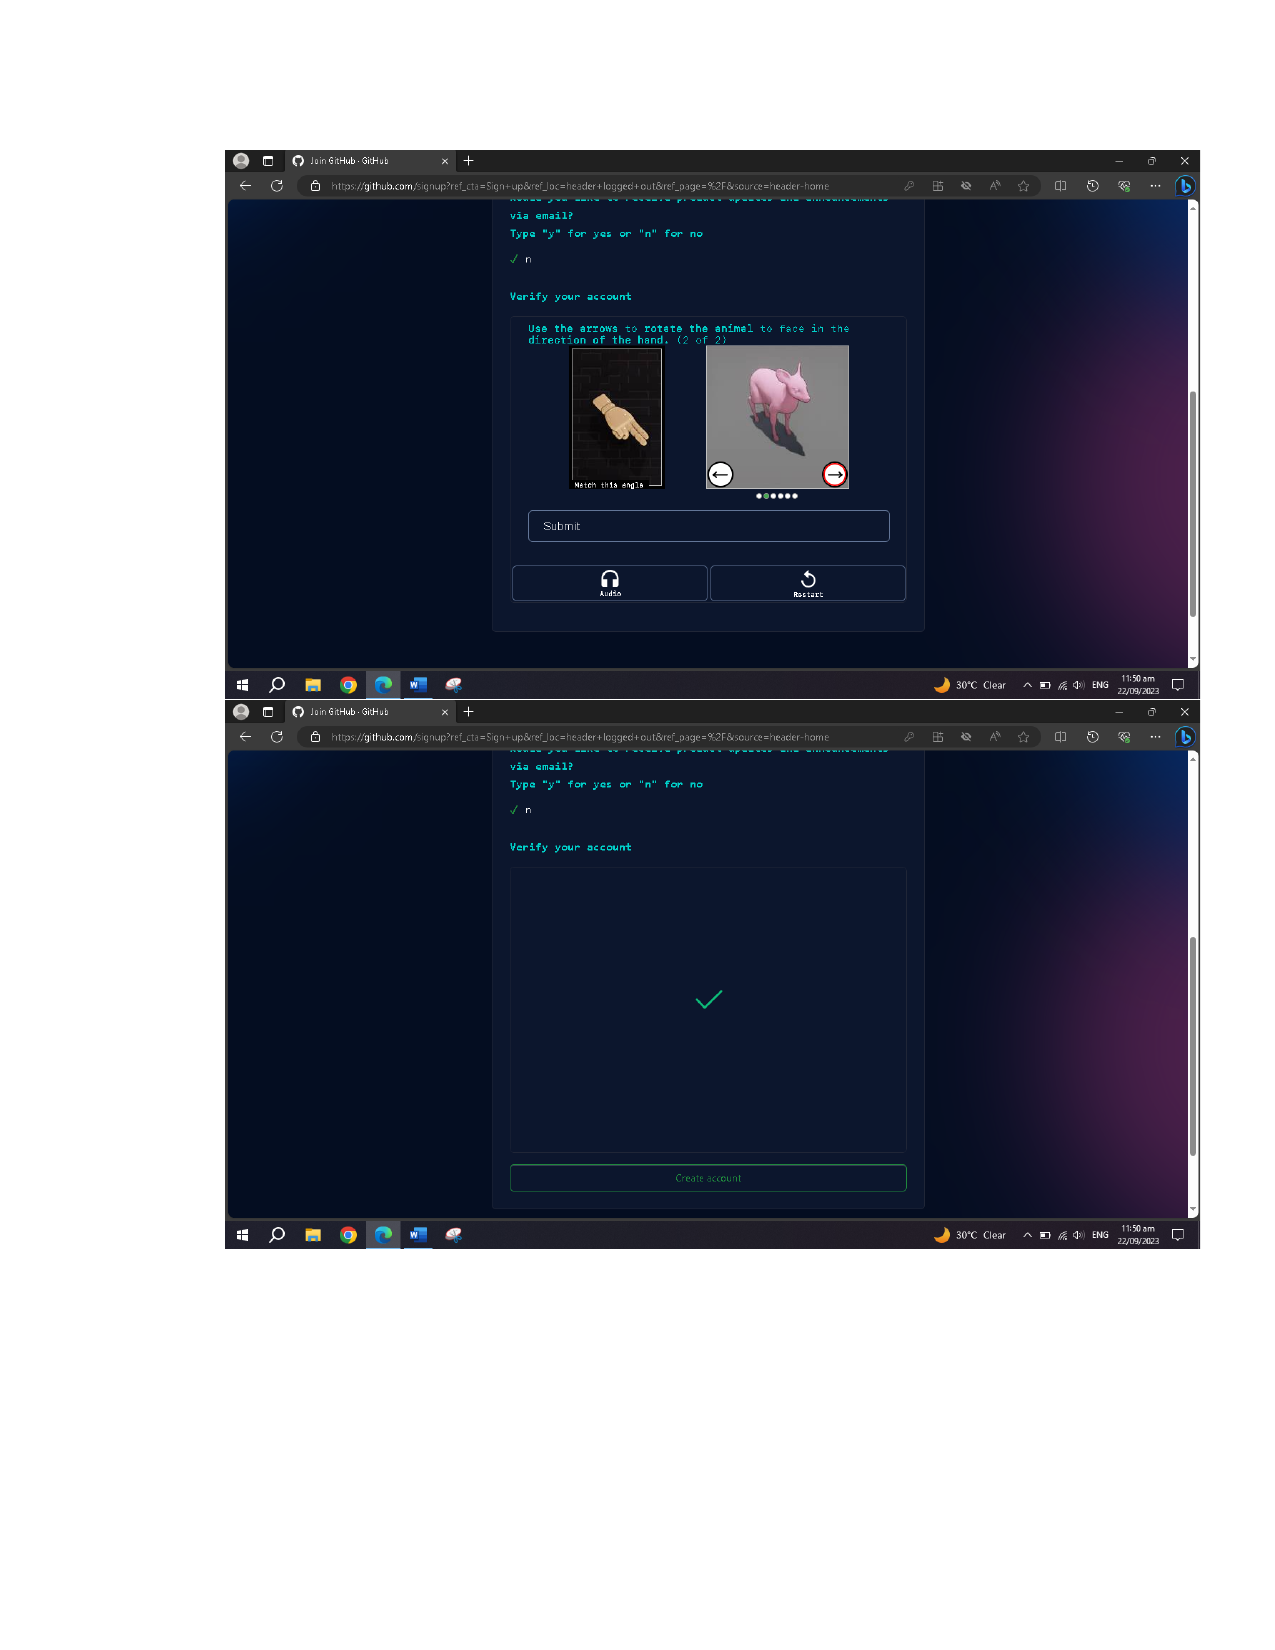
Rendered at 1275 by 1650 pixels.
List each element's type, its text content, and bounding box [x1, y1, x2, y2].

picture [225, 150, 1200, 699]
picture [225, 700, 1200, 1249]
